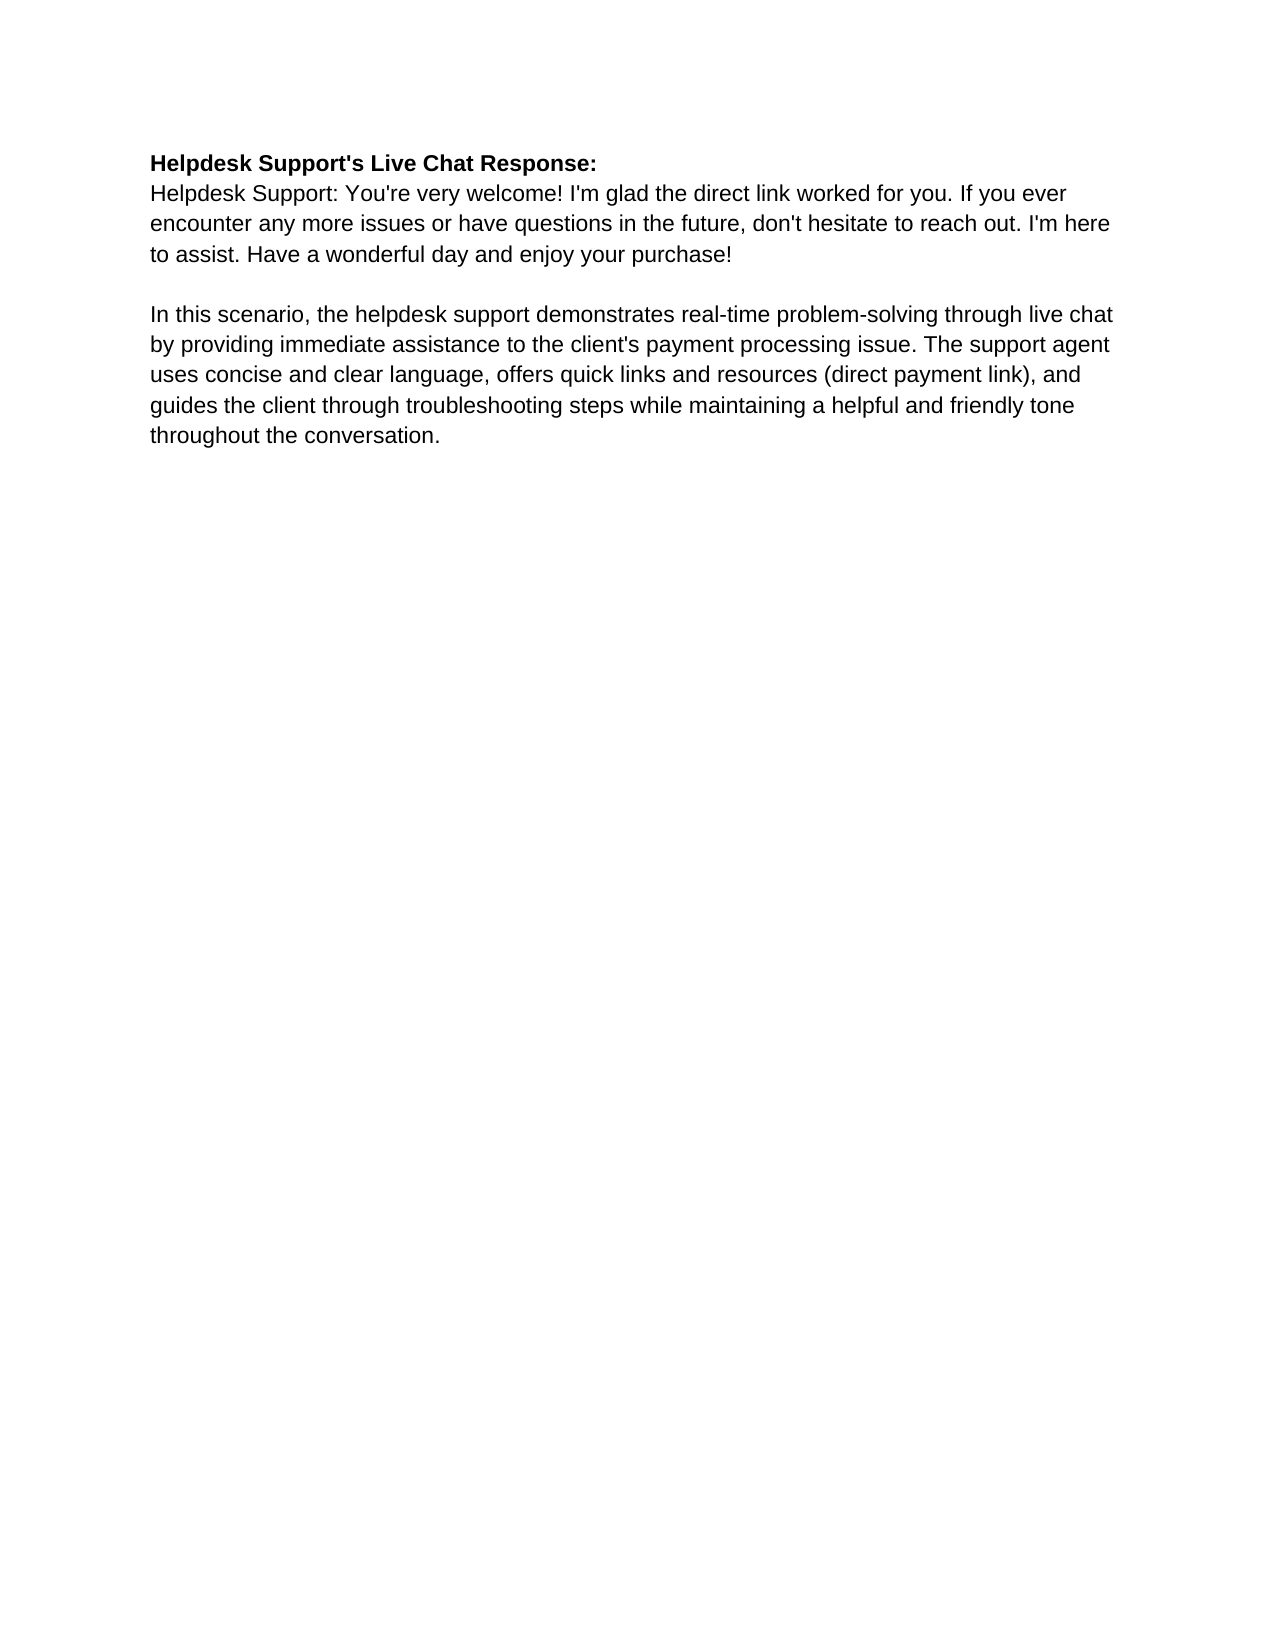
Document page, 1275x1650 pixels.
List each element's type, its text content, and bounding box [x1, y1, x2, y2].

text In this scenario, the helpdesk support demonstrates real-time problem-solving through live chat by providing immediate assistance to the client's payment processing issue. The support agent uses concise and clear language, offers quick links and resources (direct payment link), and guides the client through troubleshooting steps while maintaining a helpful and friendly tone throughout the conversation. [150, 301, 1125, 448]
text Helpdesk Support: You're very welcome! I'm glad the direct link worked for you. If you ever encounter any more issues or have questions in the future, don't hesitate to reach out. I'm here to assist. Have a wonderful day and enjoy your purchase! [150, 180, 1125, 267]
text Helpdesk Support's Live Chat Response: [150, 150, 1125, 176]
